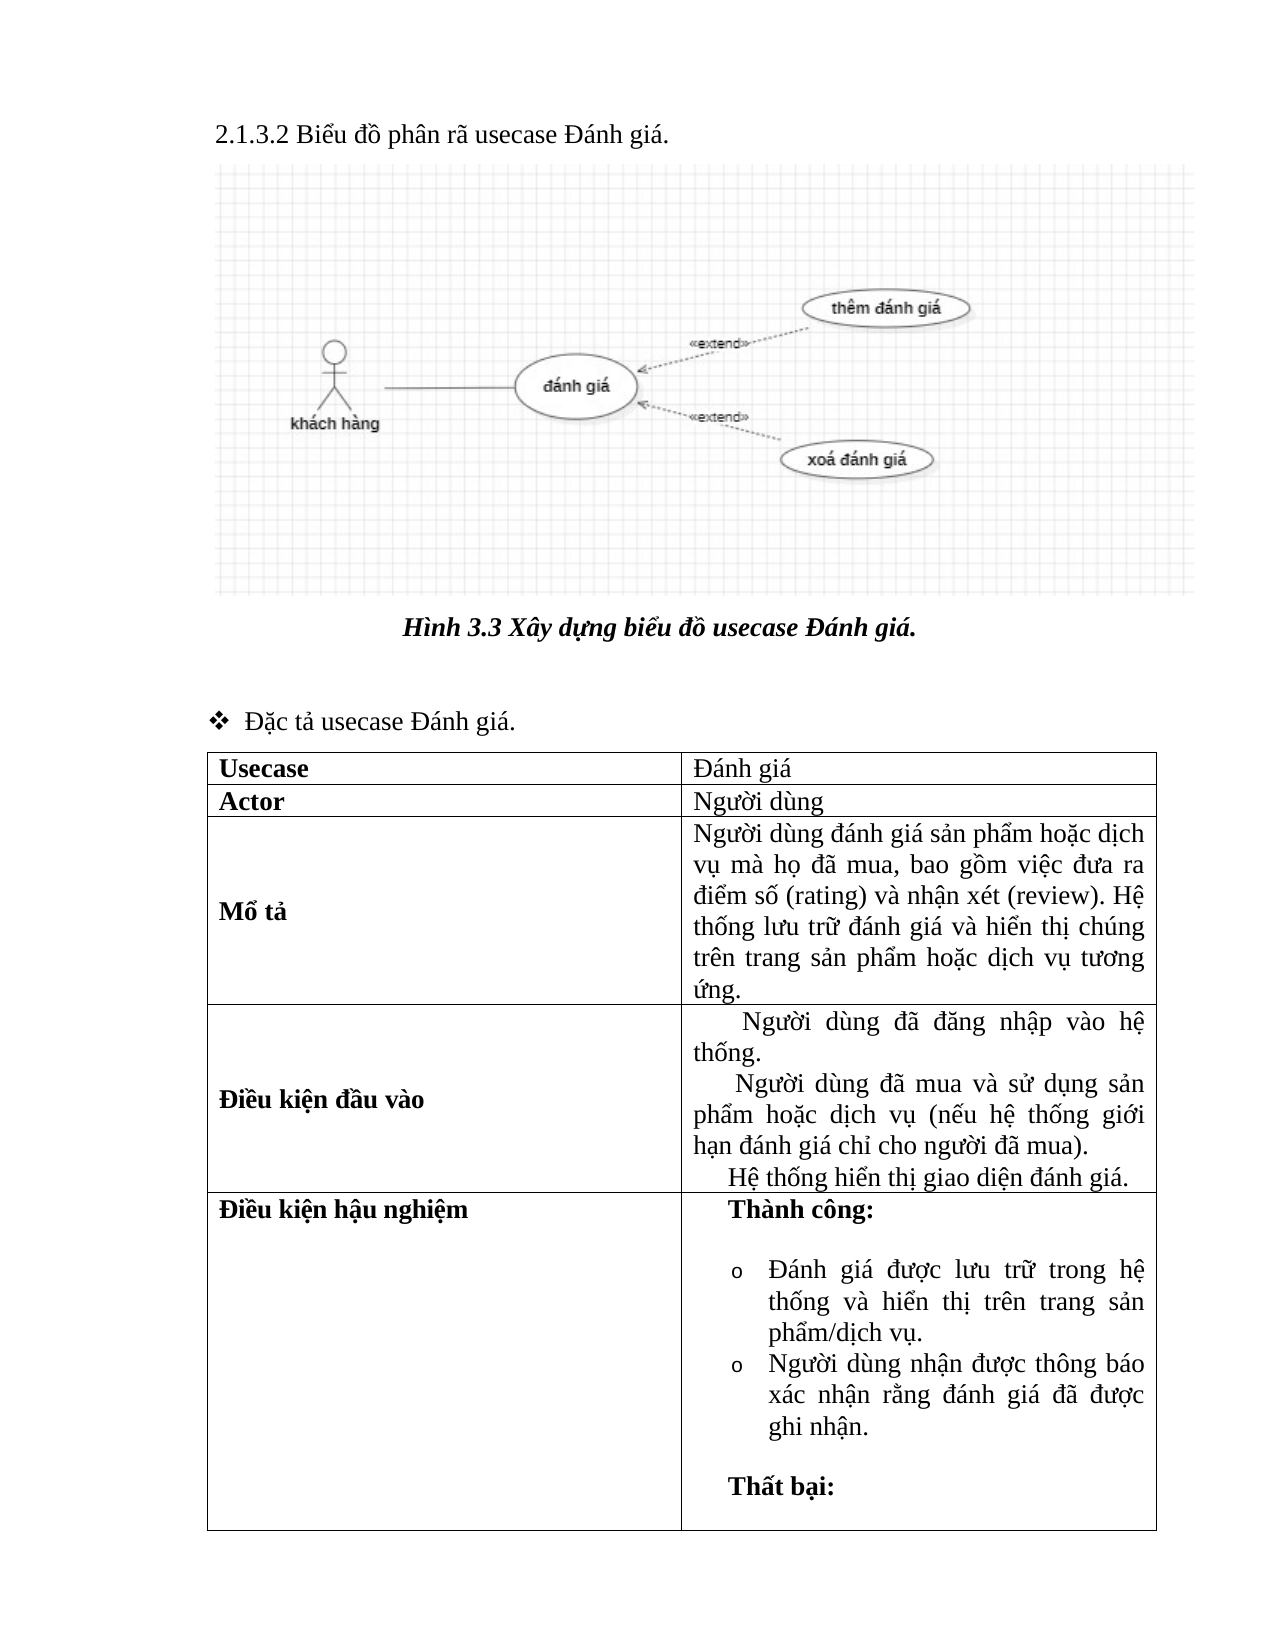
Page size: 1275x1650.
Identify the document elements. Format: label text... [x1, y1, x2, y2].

table_cell Actor [208, 785, 681, 816]
text 2.1.3.2 Biểu đồ phân rã usecase Đánh giá. [215, 118, 1157, 149]
table_header Đánh giá [682, 753, 1156, 784]
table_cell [208, 1193, 681, 1530]
table_cell  Người dùng đã đăng nhập vào hệ thống.  Người dùng đã mua và sử dụng sản phẩm hoặc dịch vụ (nếu hệ thống giới hạn đánh giá chỉ cho người đã mua).  Hệ thống hiển thị giao diện đánh giá. [682, 1005, 1156, 1192]
picture [214, 164, 1195, 596]
list Đặc tả usecase Đánh giá. [207, 705, 1157, 736]
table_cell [682, 1193, 1156, 1530]
table_cell Điều kiện đầu vào [208, 1005, 681, 1192]
table_cell Mổ tả [208, 817, 681, 1004]
table_cell Người dùng [682, 785, 1156, 816]
table_header Usecase [208, 753, 681, 784]
text Hình 3.3 Xây dựng biểu đồ usecase Đánh giá. [376, 611, 1157, 642]
table_cell Người dùng đánh giá sản phẩm hoặc dịch vụ mà họ đã mua, bao gồm việc đưa ra điểm số (rating) và nhận xét (review). Hệ thống lưu trữ đánh giá và hiển thị chúng trên trang sản phẩm hoặc dịch vụ tương ứng. [682, 817, 1156, 1004]
